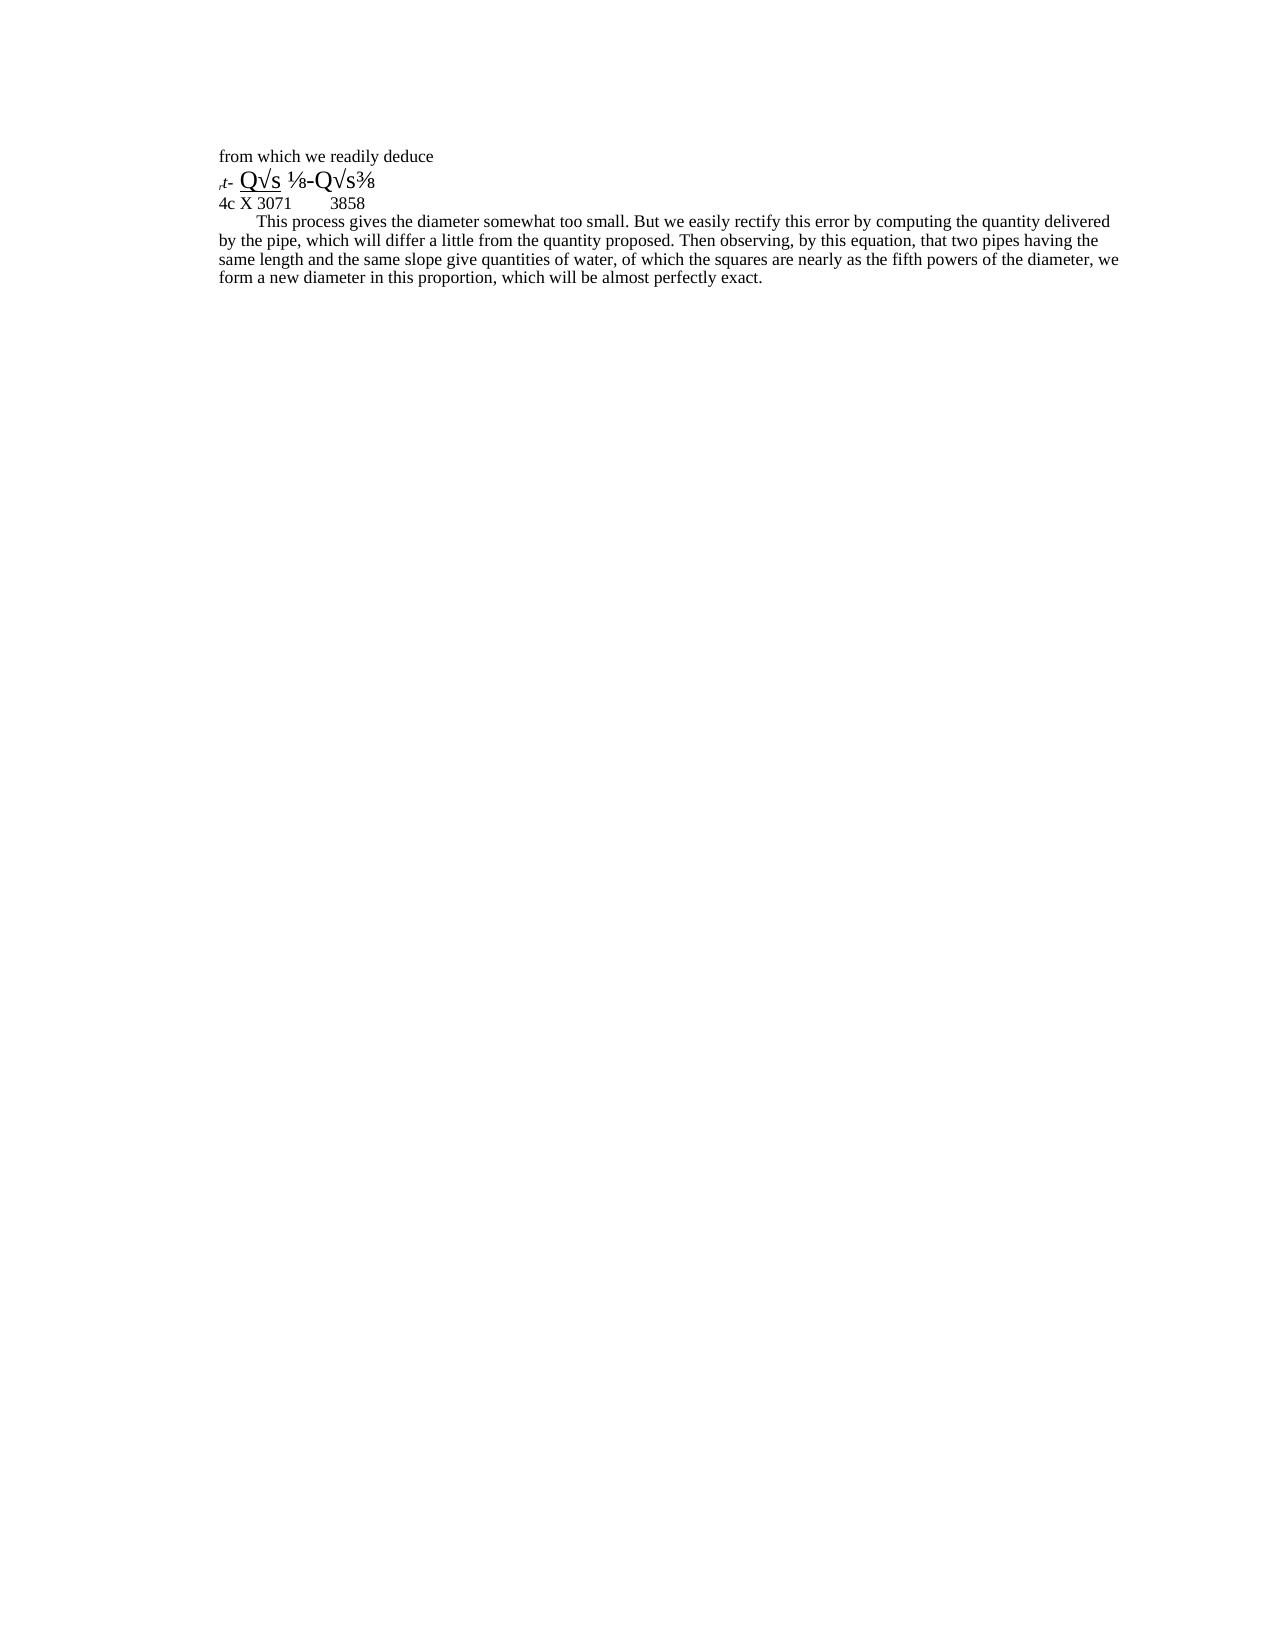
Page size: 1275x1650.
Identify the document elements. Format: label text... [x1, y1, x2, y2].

text from which we readily deduce [218, 148, 1125, 167]
text 4c X 3071 3858 [218, 194, 1125, 213]
subtitle rt- Q√s ⅛-Q√s⅜ [218, 167, 1125, 194]
text This process gives the diameter somewhat too small. But we easily rectify this error by computing the quantity delivered by the pipe, which will differ a little from the quantity proposed. Then observing, by this equation, that two pipes having the same length and the same slope give quantities of water, of which the squares are nearly as the fifth powers of the diameter, we form a new diameter in this proportion, which will be almost perfectly exact. [218, 213, 1125, 287]
